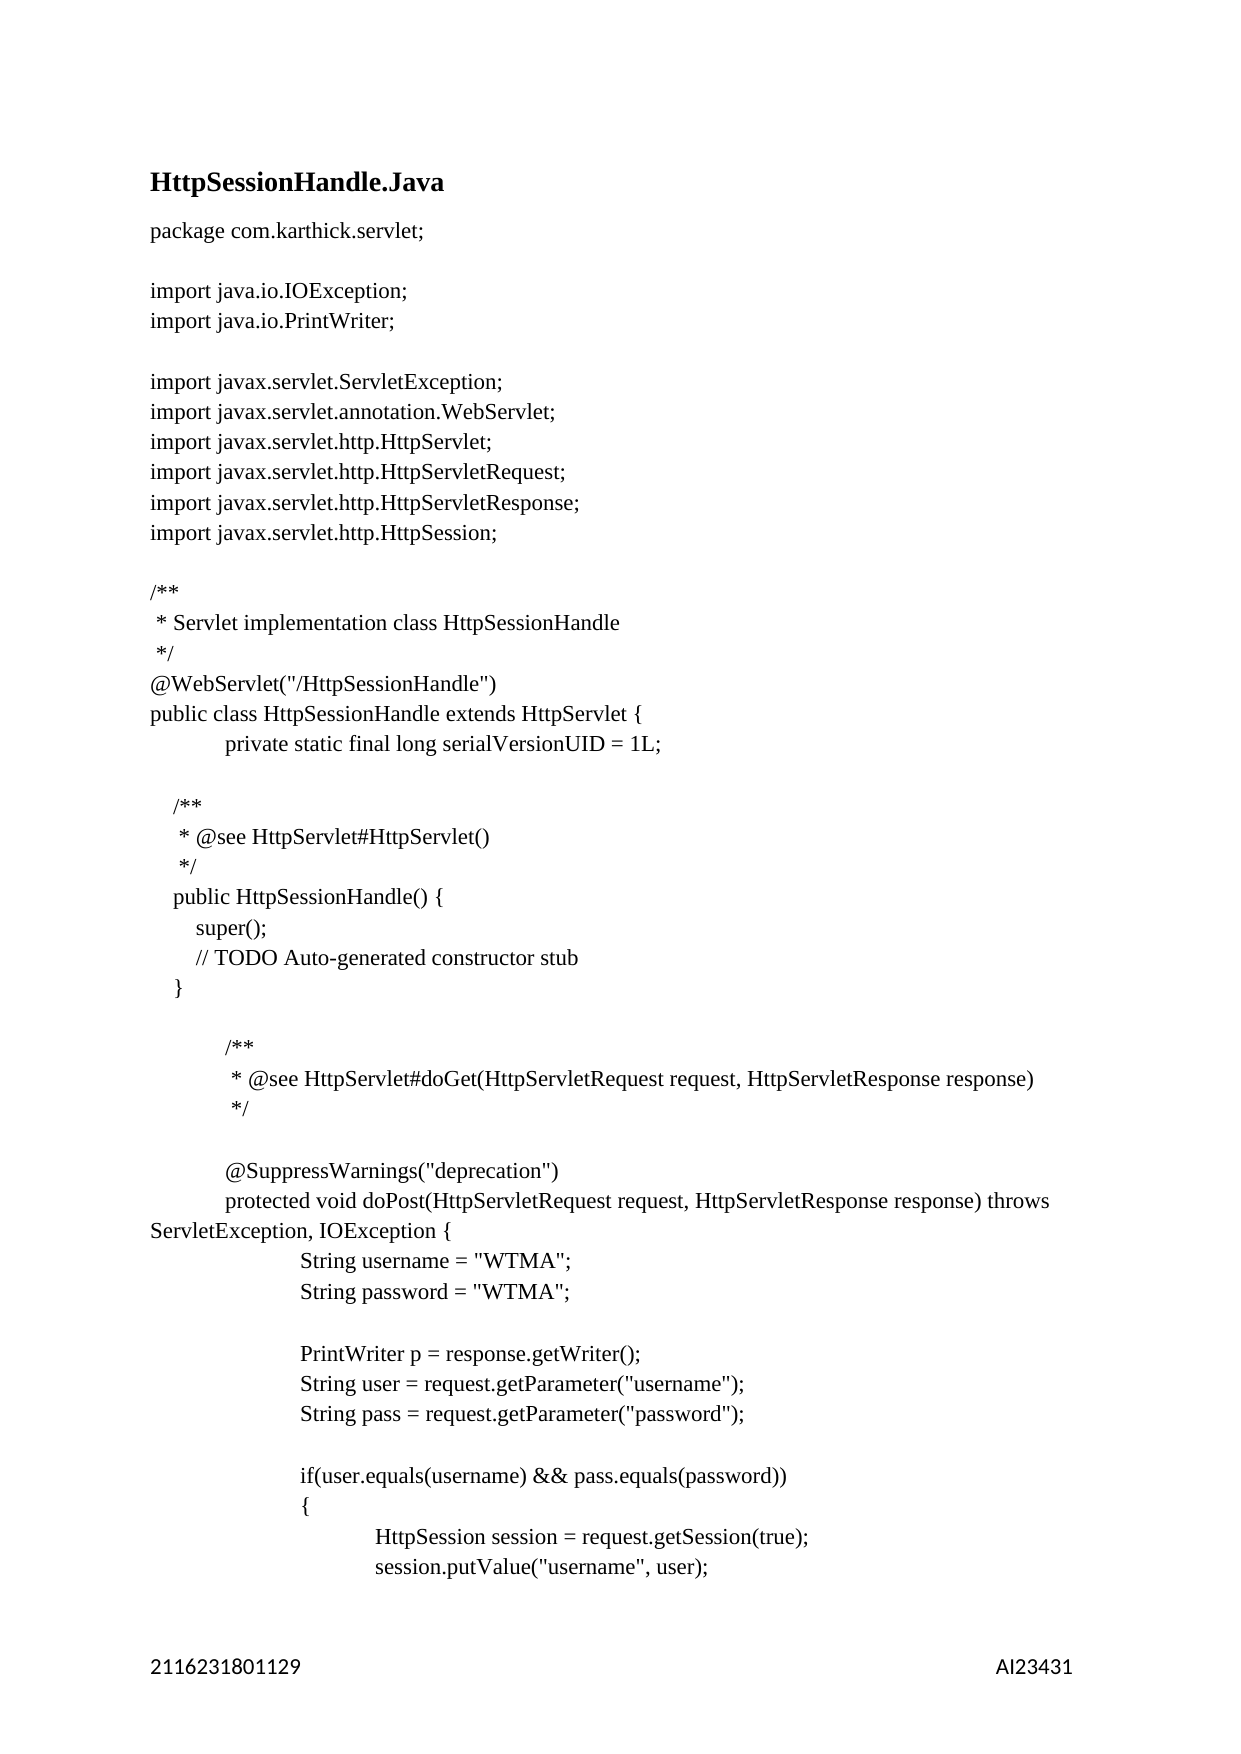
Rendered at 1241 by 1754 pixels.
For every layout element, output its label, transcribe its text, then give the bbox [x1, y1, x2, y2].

text * Servlet implementation class HttpSessionHandle [150, 609, 1090, 636]
text */ [150, 1095, 1090, 1121]
text package com.karthick.servlet; [150, 217, 1090, 243]
text protected void doPost(HttpServletRequest request, HttpServletResponse response) throws ServletException, IOException { [150, 1187, 1090, 1244]
text String password = "WTMA"; [150, 1278, 1090, 1304]
text import javax.servlet.annotation.WebServlet; [150, 398, 1090, 424]
text import java.io.PrintWriter; [150, 307, 1090, 334]
text /** [150, 793, 1090, 819]
text if(user.equals(username) && pass.equals(password)) [150, 1462, 1090, 1489]
text public HttpSessionHandle() { [150, 883, 1090, 910]
text HttpSessionHandle.Java [150, 165, 1090, 198]
text } [150, 974, 1090, 1000]
text { [150, 1492, 1090, 1519]
text PrintWriter p = response.getWriter(); [150, 1340, 1090, 1366]
text /** [150, 1034, 1090, 1061]
text * @see HttpServlet#doGet(HttpServletRequest request, HttpServletResponse response) [150, 1064, 1090, 1091]
text import javax.servlet.http.HttpServletResponse; [150, 489, 1090, 515]
text @WebServlet("/HttpSessionHandle") [150, 670, 1090, 696]
text /** [150, 579, 1090, 606]
text import java.io.IOException; [150, 277, 1090, 303]
text * @see HttpServlet#HttpServlet() [150, 823, 1090, 849]
text String user = request.getParameter("username"); [150, 1370, 1090, 1396]
text @SuppressWarnings("deprecation") [150, 1157, 1090, 1183]
text String pass = request.getParameter("password"); [150, 1400, 1090, 1427]
text */ [150, 640, 1090, 666]
text */ [150, 853, 1090, 879]
text import javax.servlet.http.HttpServletRequest; [150, 458, 1090, 485]
text super(); [150, 913, 1090, 940]
text import javax.servlet.http.HttpSession; [150, 519, 1090, 545]
text session.putValue("username", user); [150, 1553, 1090, 1579]
text import javax.servlet.ServletException; [150, 368, 1090, 394]
text HttpSession session = request.getSession(true); [150, 1523, 1090, 1549]
text String username = "WTMA"; [150, 1247, 1090, 1274]
text public class HttpSessionHandle extends HttpServlet { [150, 700, 1090, 726]
text private static final long serialVersionUID = 1L; [150, 730, 1090, 757]
text // TODO Auto-generated constructor stub [150, 944, 1090, 970]
text import javax.servlet.http.HttpServlet; [150, 428, 1090, 454]
